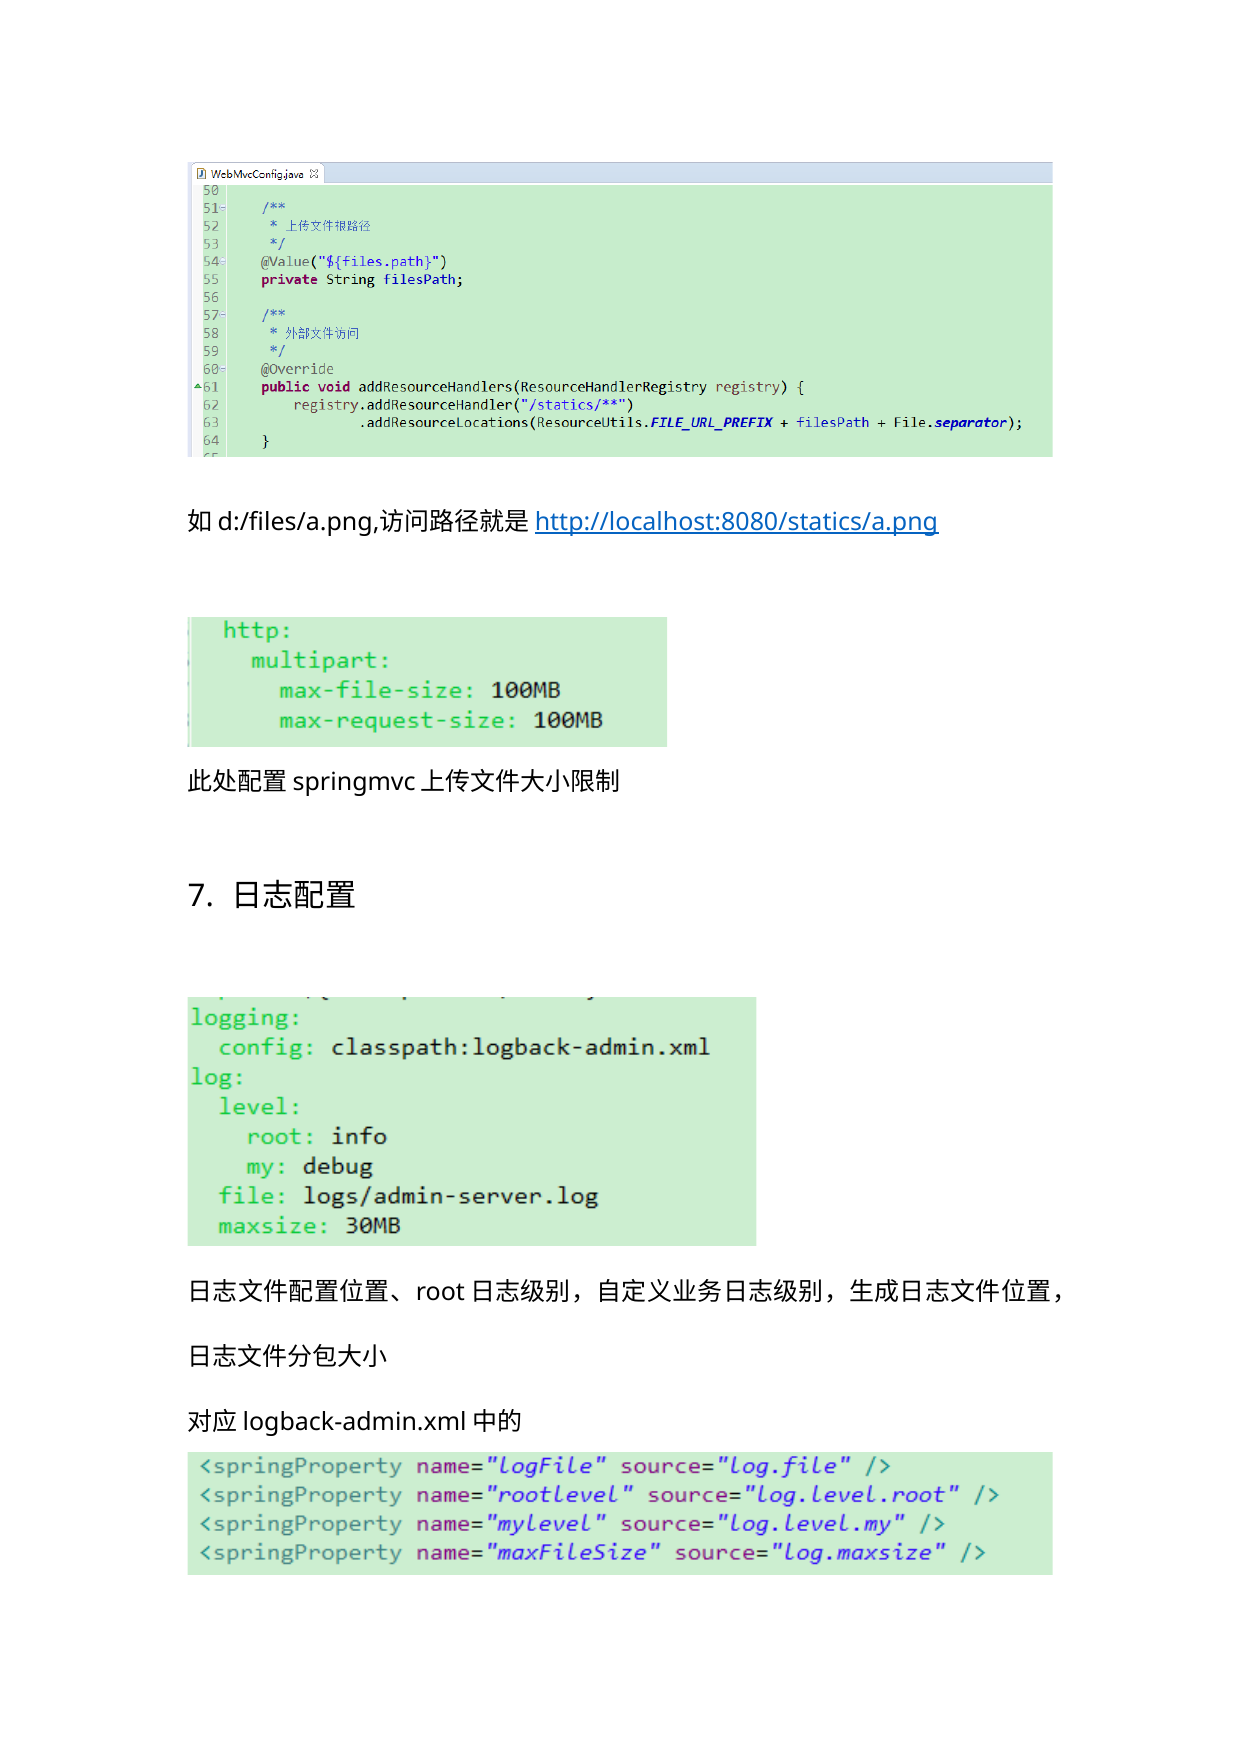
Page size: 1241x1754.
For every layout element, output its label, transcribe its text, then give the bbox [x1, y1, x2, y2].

picture [187, 997, 757, 1246]
picture [187, 617, 668, 747]
picture [187, 162, 1053, 457]
text 如d:/files/a.png,访问路径就是http://localhost:8080/statics/a.png [187, 487, 1053, 552]
text 日志文件配置位置、root日志级别，自定义业务日志级别，生成日志文件位置，日志文件分包大小 [187, 1257, 1053, 1387]
picture [187, 1452, 1053, 1575]
subtitle 日志配置 [187, 861, 1053, 926]
text 对应logback-admin.xml中的 [187, 1387, 1053, 1452]
text 此处配置springmvc上传文件大小限制 [187, 747, 1053, 812]
